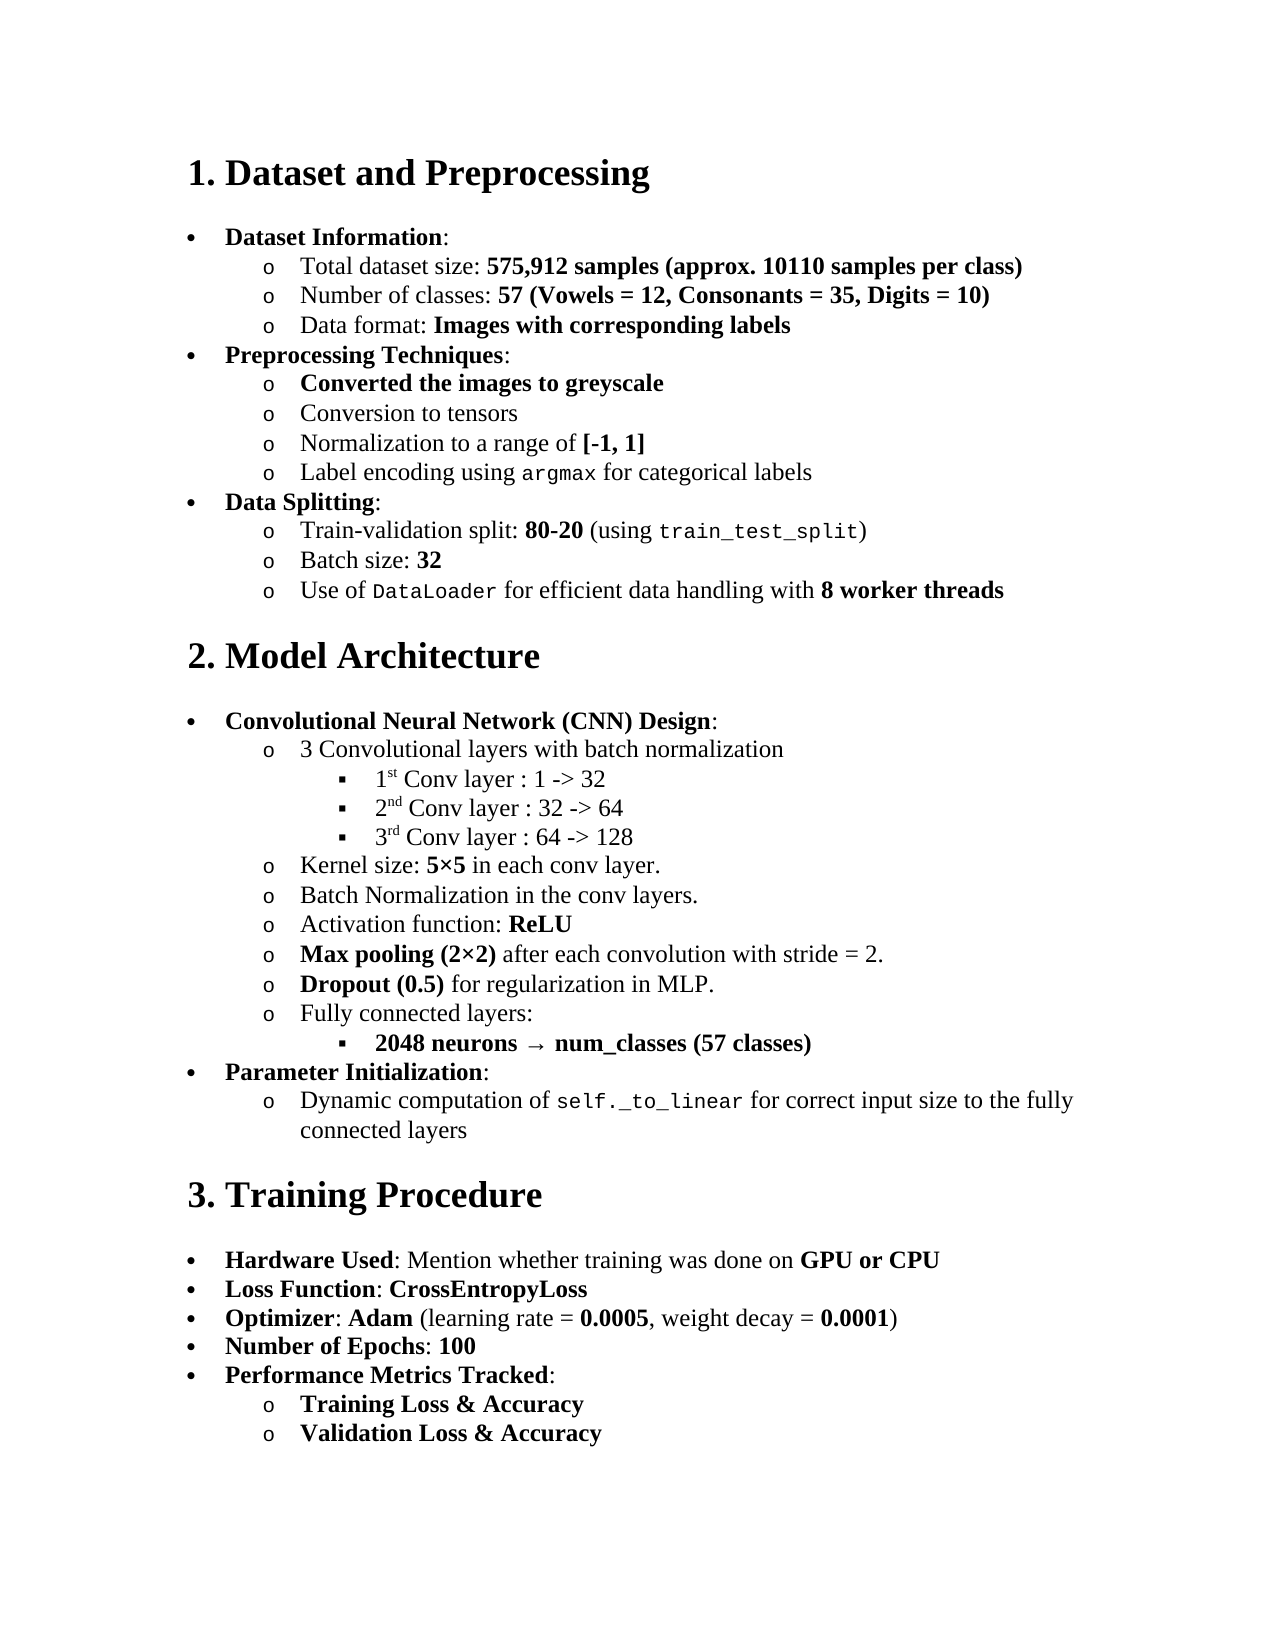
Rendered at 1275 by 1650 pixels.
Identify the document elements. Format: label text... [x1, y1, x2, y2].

list 2048 neurons → num_classes (57 classes) [337, 1028, 1125, 1057]
list Parameter Initialization: [187, 1057, 1125, 1085]
list Train-validation split: 80-20 (using train_test_split) [262, 516, 1125, 545]
list Fully connected layers: [262, 998, 1125, 1028]
list Dataset and Preprocessing [187, 150, 1125, 193]
list Optimizer: Adam (learning rate = 0.0005, weight decay = 0.0001) [187, 1303, 1125, 1331]
list 3rd Conv layer : 64 -> 128 [337, 822, 1125, 850]
list Batch Normalization in the conv layers. [262, 880, 1125, 909]
list Number of Epochs: 100 [187, 1331, 1125, 1360]
list 2nd Conv layer : 32 -> 64 [337, 793, 1125, 822]
list Hardware Used: Mention whether training was done on GPU or CPU [187, 1245, 1125, 1274]
list Data Splitting: [187, 487, 1125, 516]
list Number of classes: 57 (Vowels = 12, Consonants = 35, Digits = 10) [262, 281, 1125, 310]
list Data format: Images with corresponding labels [262, 310, 1125, 340]
list Validation Loss & Accuracy [262, 1418, 1125, 1448]
list Total dataset size: 575,912 samples (approx. 10110 samples per class) [262, 251, 1125, 281]
list Training Loss & Accuracy [262, 1389, 1125, 1418]
list Dataset Information: [187, 222, 1125, 251]
list Convolutional Neural Network (CNN) Design: [187, 706, 1125, 734]
list Dropout (0.5) for regularization in MLP. [262, 969, 1125, 998]
list Preprocessing Techniques: [187, 340, 1125, 368]
list 3 Convolutional layers with batch normalization [262, 734, 1125, 764]
list Activation function: ReLU [262, 909, 1125, 939]
list Performance Metrics Tracked: [187, 1360, 1125, 1389]
list Model Architecture [187, 633, 1125, 677]
list Loss Function: CrossEntropyLoss [187, 1274, 1125, 1303]
list Max pooling (2×2) after each convolution with stride = 2. [262, 939, 1125, 969]
list Batch size: 32 [262, 545, 1125, 575]
list Training Procedure [187, 1173, 1125, 1216]
list Normalization to a range of [-1, 1] [262, 428, 1125, 457]
list Label encoding using argmax for categorical labels [262, 457, 1125, 487]
list Kernel size: 5×5 in each conv layer. [262, 850, 1125, 880]
list 1st Conv layer : 1 -> 32 [337, 764, 1125, 793]
list Dynamic computation of self._to_linear for correct input size to the fully connected layers [262, 1085, 1125, 1144]
list Conversion to tensors [262, 398, 1125, 428]
list Use of DataLoader for efficient data handling with 8 worker threads [262, 575, 1125, 604]
list Converted the images to greyscale [262, 368, 1125, 398]
